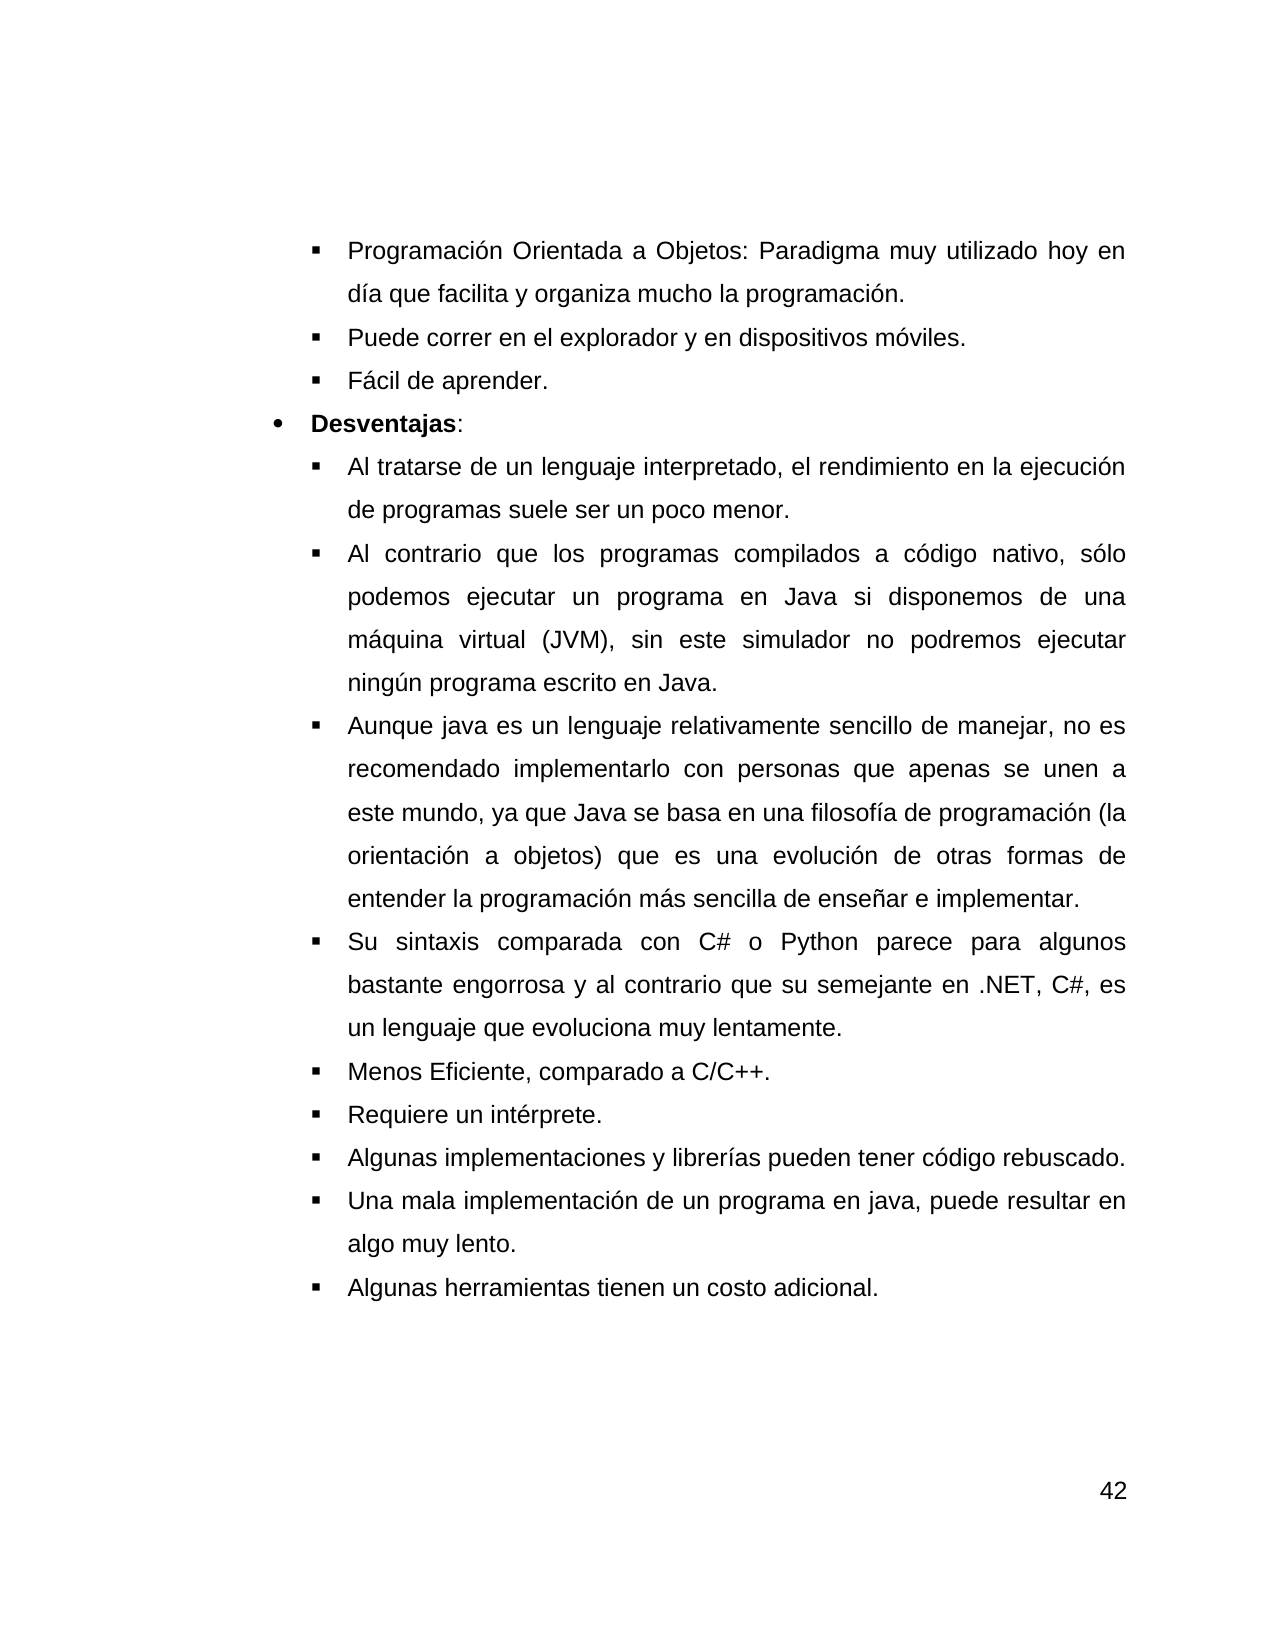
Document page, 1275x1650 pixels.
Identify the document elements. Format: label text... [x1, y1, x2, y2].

text Menos Eficiente, comparado a C/C++. [310, 1056, 1127, 1085]
text Al contrario que los programas compilados a código nativo, sólo podemos ejecutar un programa en Java si disponemos de una máquina virtual (JVM), sin este simulador no podremos ejecutar ningún programa escrito en Java. [310, 539, 1127, 697]
text Su sintaxis comparada con C# o Python parece para algunos bastante engorrosa y al contrario que su semejante en .NET, C#, es un lenguaje que evoluciona muy lentamente. [310, 927, 1127, 1042]
text Puede correr en el explorador y en dispositivos móviles. [310, 323, 1127, 351]
text Desventajas: [273, 409, 1127, 438]
text Requiere un intérprete. [310, 1100, 1127, 1128]
text Programación Orientada a Objetos: Paradigma muy utilizado hoy en día que facilita y organiza mucho la programación. [310, 236, 1127, 308]
text Algunas implementaciones y librerías pueden tener código rebuscado. [310, 1143, 1127, 1172]
text Algunas herramientas tienen un costo adicional. [310, 1272, 1127, 1301]
text Al tratarse de un lenguaje interpretado, el rendimiento en la ejecución de programas suele ser un poco menor. [310, 452, 1127, 524]
text Aunque java es un lenguaje relativamente sencillo de manejar, no es recomendado implementarlo con personas que apenas se unen a este mundo, ya que Java se basa en una filosofía de programación (la orientación a objetos) que es una evolución de otras formas de entender la programación más sencilla de enseñar e implementar. [310, 711, 1127, 913]
text Una mala implementación de un programa en java, puede resultar en algo muy lento. [310, 1186, 1127, 1258]
text Fácil de aprender. [310, 366, 1127, 395]
